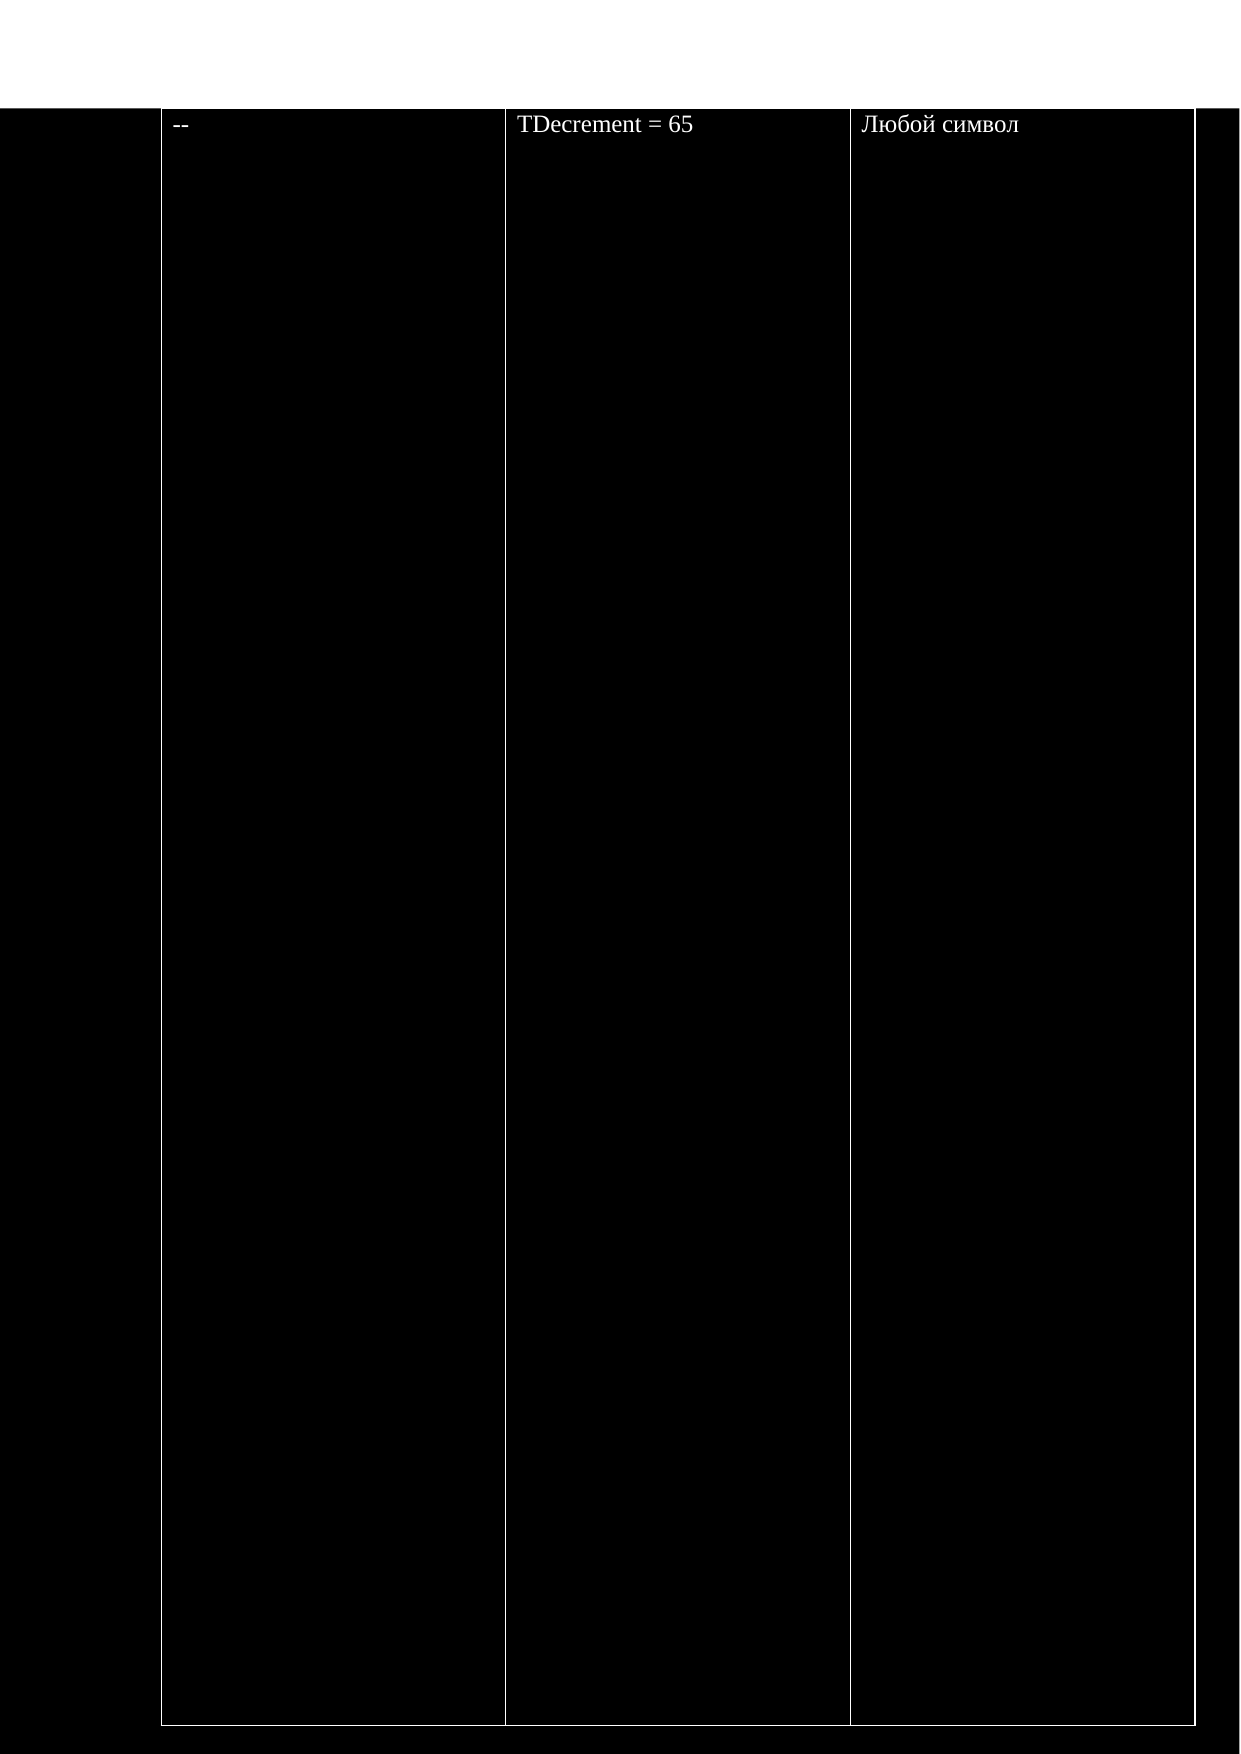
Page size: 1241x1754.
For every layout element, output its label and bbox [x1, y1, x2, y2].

table_cell [851, 109, 1194, 1725]
table_cell [506, 109, 850, 1725]
table_cell [162, 109, 505, 1725]
